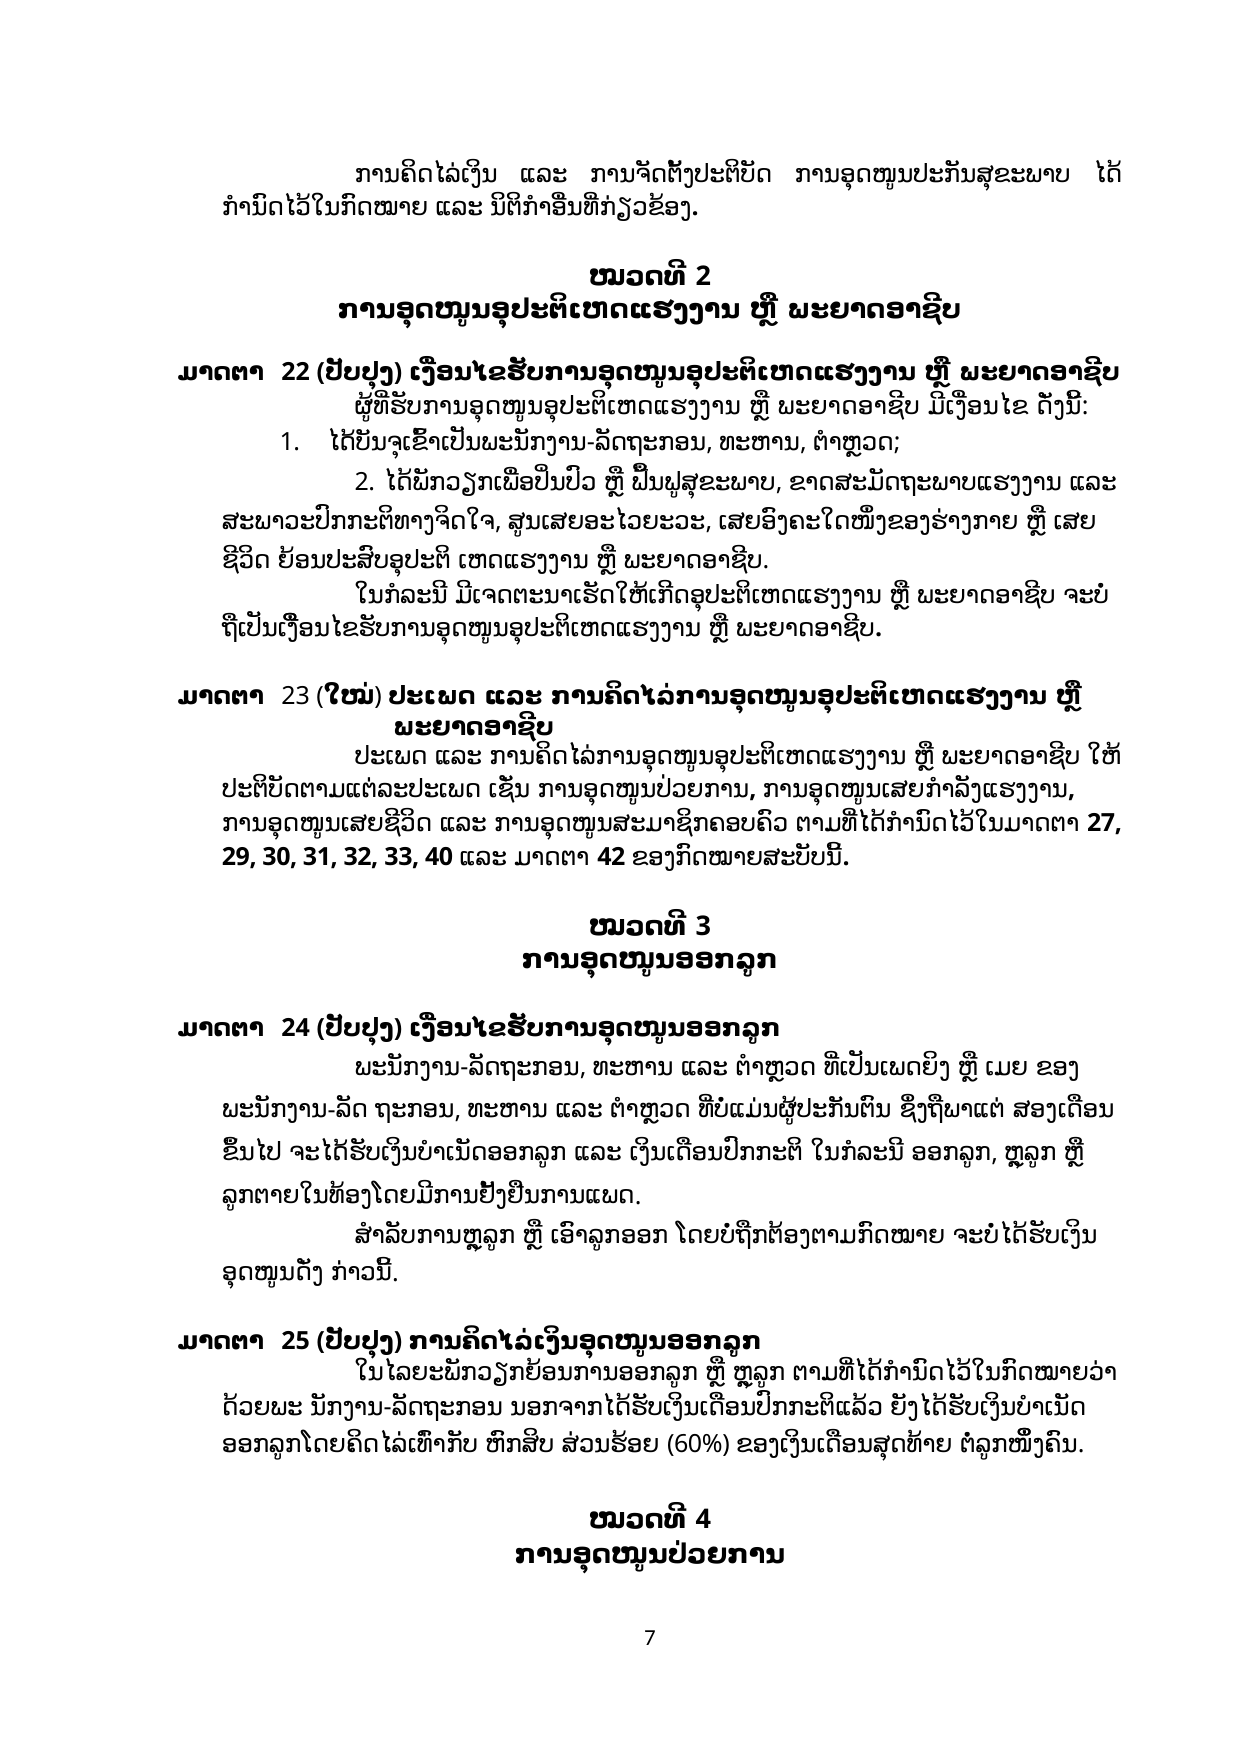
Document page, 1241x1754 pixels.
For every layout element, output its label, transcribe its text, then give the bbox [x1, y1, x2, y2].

text ໝວດທີ 3 [177, 907, 1122, 943]
text ມາດຕາ 24 (ປັບປຸງ) ເງື່ອນໄຂຮັບການອຸດໜູນອອກລູກ [177, 1009, 1122, 1043]
list ໄດ້ພັກວຽກເພື່ອປິ່ນປົວ ຫຼື ຟື້ນຟູສຸຂະພາບ, ຂາດສະມັດຖະພາບແຮງງານ ແລະ ສະພາວະປົກກະຕິທາງຈິດໃຈ, ສູນເສຍອະໄວຍະວະ, ​ເສຍອົງຄະໃດໜຶ່ງຂອງຮ່າງກາຍ ຫຼື ເສຍຊີວິດ ຍ້ອນປະສົບອຸປະຕິ ເຫດແຮງງານ ຫຼື ພະຍາດອາຊີບ. [222, 463, 1122, 576]
text ການອຸດໜູນອຸປະຕິເຫດແຮງງານ ຫຼື ພະຍາດອາຊີບ [177, 294, 1122, 325]
text ການອຸດໜູນປ່ວຍການ [177, 1539, 1122, 1570]
text ໃນກໍລະນີ ມີເຈດຕະນາເຮັດໃຫ້ເກີດອຸປະຕິເຫດແຮງງານ ຫຼື ພະຍາດອາຊີບ ຈະບໍ່ຖືເປັນເງືື່ອນໄຂຮັບການອຸດໜູນອຸປະຕິເຫດແຮງງານ ຫຼື ພະຍາດອາຊີບ. [222, 581, 1122, 644]
text ໝວດທີ 2 [177, 257, 1122, 294]
text ປະເພດ ແລະ ການຄິດໄລ່ການອຸດໜູນອຸປະຕິເຫດແຮງງານ ຫຼື ພະຍາດອາຊີບ ໃຫ້ປະຕິບັດຕາມແຕ່ລະປະເພດ ເຊັ່ນ ການອຸດໜູນປ່ວຍການ, ການອຸດ​ໜູນເສຍກຳລັງ​ແຮງ​ງານ, ການອຸດ​ໜູນເສຍຊີວິດ ແລະ ການອຸດໜູນສະມາຊິກຄອບຄົວ ຕາມທີ່ໄດ້ກໍານົດໄວ້ໃນມາດຕາ 27, 29, 30, 31, 32,​ 33, 40 ແລະ ມາດຕາ 42 ຂອງກົດໝາຍສະບັບນີ້. [222, 741, 1122, 873]
text ຜູ້ທີ່ຮັບການອຸດໜູນອຸປະຕິເຫດແຮງງານ ຫຼື ພະຍາດອາຊີບ ມີເງື່ອນໄຂ ດັ່ງນີ້: [252, 387, 1122, 421]
text ການຄິດໄລ່ເງິນ ແລະ ການຈັດຕັ້ງປະຕິບັດ ການອຸດໜູນປະກັນສຸຂະພາບ ໄດ້​ກໍານົດໄວ້ໃນກົດໝາຍ ແລະ ນິຕິກໍາອື່ນ​ທີ່​ກ່ຽວຂ້ອງ. [222, 159, 1122, 223]
text ໝວດທີ 4 [177, 1499, 1122, 1536]
text ມາດຕາ 23 (​​​ໃໝ່) ປະເພດ ແລະ ການຄິດໄລ່ການອຸດໜູນອຸປະຕິເຫດແຮງງານ ຫຼື ພະຍາດອາຊີບ [177, 678, 1122, 741]
text ມາດຕາ 25 (ປັບປຸງ) ການຄິດໄລ່ເງິນອຸດໜູນອອກລູກ [177, 1323, 1122, 1357]
text ໃນໄລຍະພັກວຽກຍ້ອນການອອກລູກ ຫຼື ຫຼຸລູກ ຕາມທີ່ໄດ້ກໍານົດໄວ້ໃນກົດໝາຍວ່າດ້ວຍພະ ນັກງານ-ລັດຖະກອນ ນອກຈາກໄດ້ຮັບເງິນເດືອນປົກກະຕິ​ແລ້ວ ຍັງ​ໄດ້​ຮັບເງິນບໍາເນັດອອກລູກ​ໂດຍ​ຄິດ​ໄລ່​ເທົ່າ​ກັບ ຫົກສິບ ສ່ວນຮ້ອຍ (60%) ຂອງເງິນເດືອນສຸດທ້າຍ ຕໍ່ລູກໜຶຶ່ງຄົນ. [222, 1357, 1122, 1459]
text ການອຸດໜູນອອກລູກ [177, 943, 1122, 975]
list ໄດ້ບັນຈຸເຂົ້າເປັນພະນັກງານ-ລັດຖະກອນ, ທະຫານ, ຕໍາຫຼວດ; [177, 424, 1122, 458]
text ພະນັກງານ-ລັດຖະກອນ, ທະຫານ ແລະ ຕໍາຫຼວດ ທີ່ເປັນເພດຍິງ ຫຼື ເມຍ ຂອງພະນັກງານ-ລັດ ຖະກອນ, ທະຫານ ແລະ ຕໍາຫຼວດ ທີ່ບໍ່ແມ່ນຜູ້ປະກັນຕົນ ​ຊຶ່ງຖືພາແຕ່ ສອງເດືອນ ຂຶ້ນໄປ ຈະ​ໄດ້​ຮັບເງິນບຳເນັດອອກລູກ​ ແລະ ​ເງິນ​ເດືອນ​ປົກກະຕິ ​ໃນ​ກໍລະນີ ອອກລູກ, ຫຼຸລູກ ຫຼື ລູກຕາຍໃນທ້ອງໂດຍມີການຢັ້ງຢືນການແພດ. [222, 1043, 1122, 1212]
text ສຳລັບ​ການ​ຫຼຸ​ລູກ ຫຼື ​ເອົາ​ລູກ​ອອກ​ ໂດຍບໍ່​ຖືກຕ້ອງ​ຕາມ​ກົດໝາຍ ​​ຈະ​ບໍ່​ໄດ້​ຮັບ​ເງິນອຸດໜູນ​​ດັ່ງ ກ່າວນີ້. [222, 1215, 1122, 1289]
text ມາດຕາ 22 (ປັບປຸງ) ເງື່ອນໄຂຮັບການອຸດໜູນອຸປະຕິເຫດແຮງງານ ຫຼື ພະຍາດອາຊີບ [177, 353, 1122, 387]
